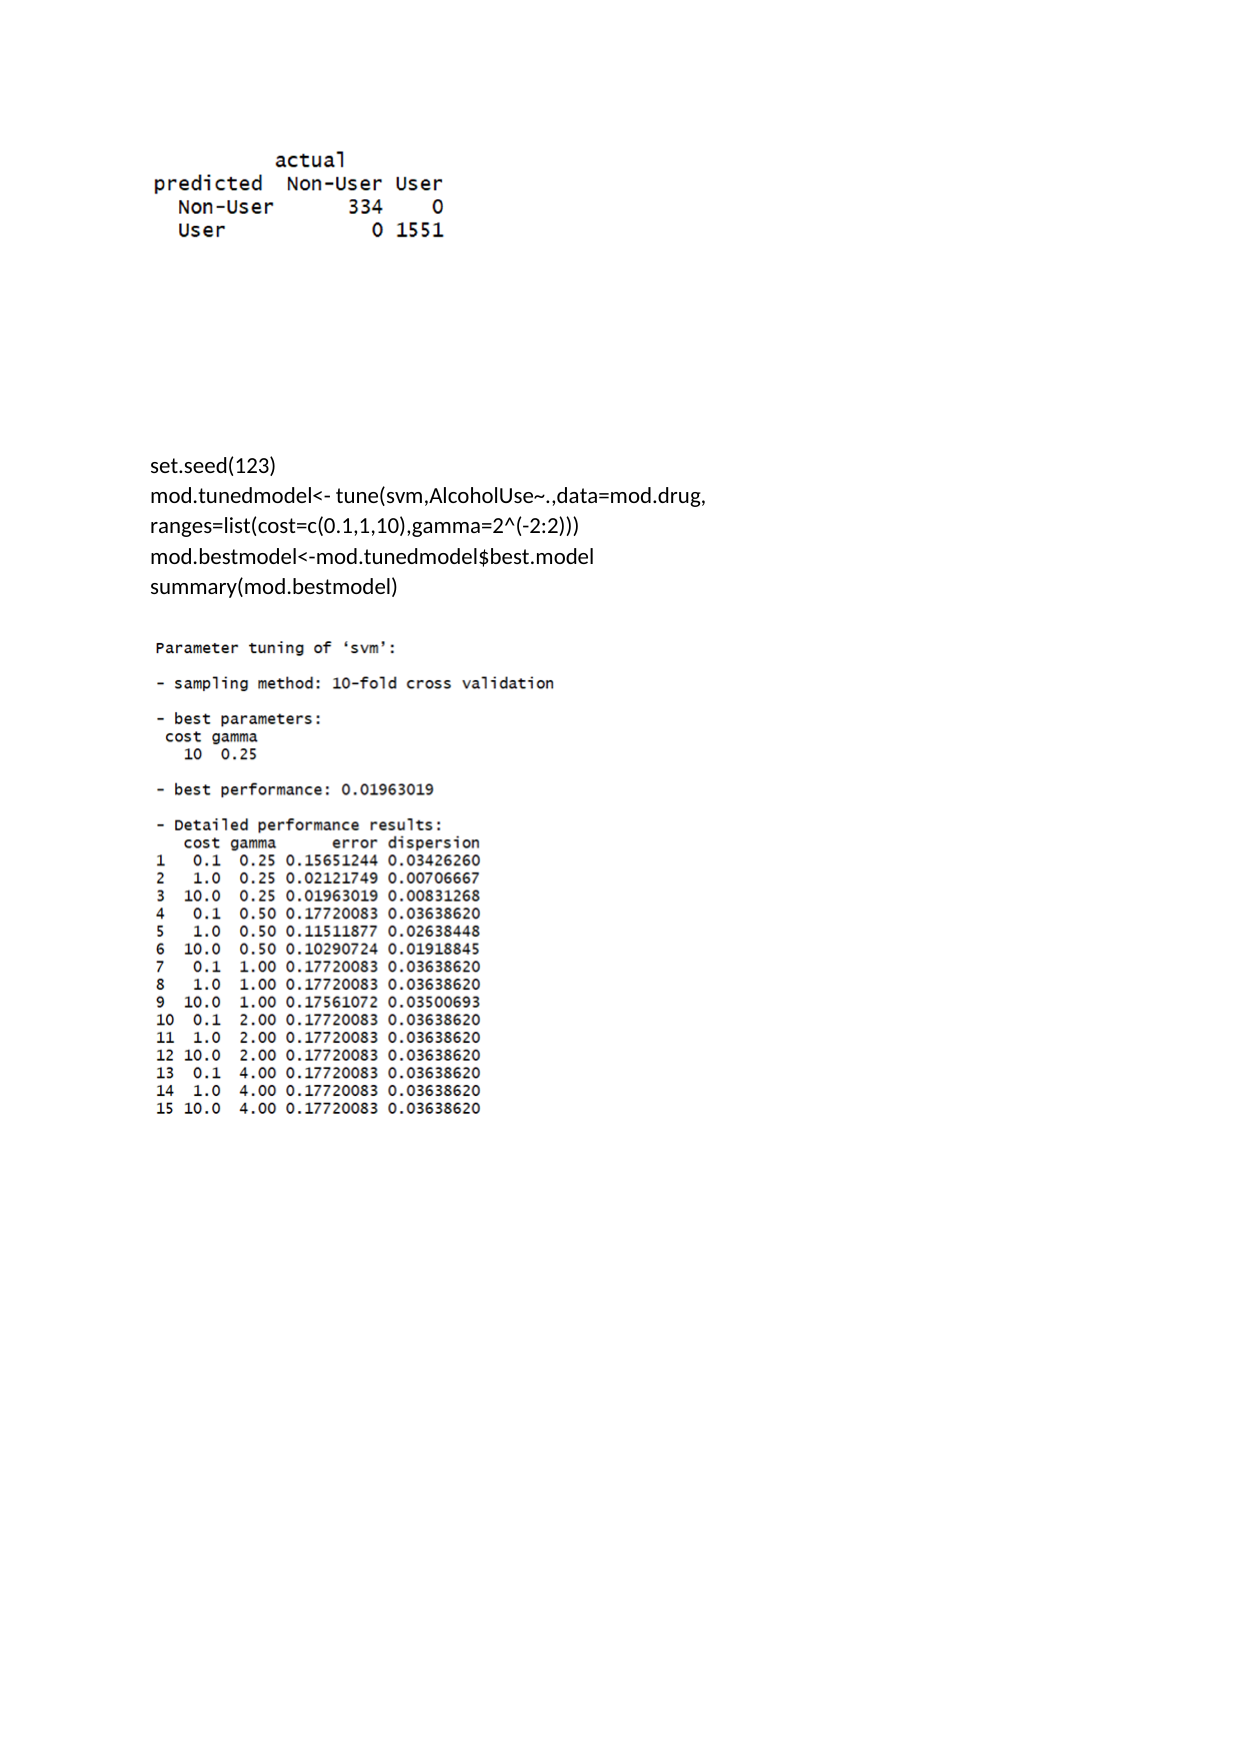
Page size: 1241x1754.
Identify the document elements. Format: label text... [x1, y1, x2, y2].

picture [150, 627, 649, 1128]
text set.seed(123) [150, 451, 1090, 479]
text summary(mod.bestmodel) [150, 572, 1090, 600]
text mod.bestmodel<-mod.tunedmodel$best.model [150, 542, 1090, 570]
text mod.tunedmodel<- tune(svm,AlcoholUse~.,data=mod.drug, ranges=list(cost=c(0.1,1,10),gamma=2^(-2:2))) [150, 481, 1090, 539]
picture [150, 150, 471, 246]
